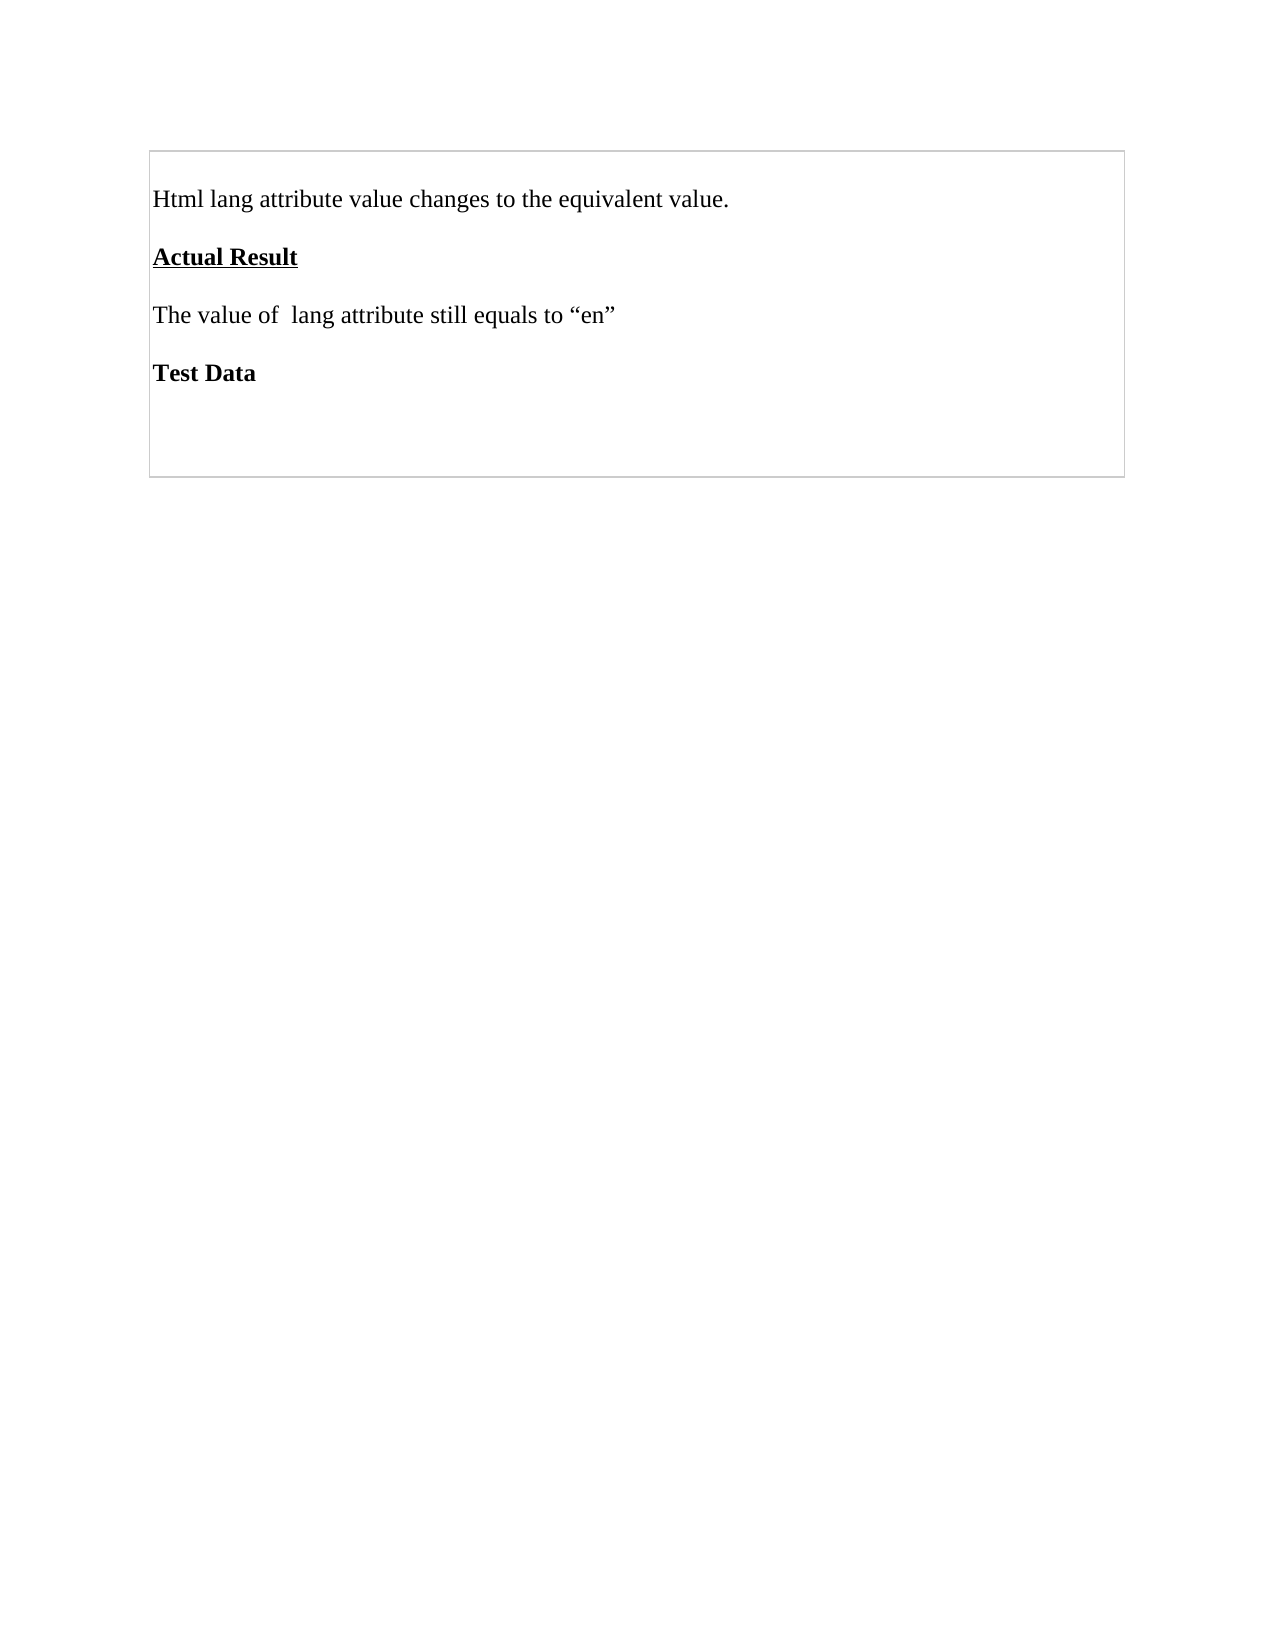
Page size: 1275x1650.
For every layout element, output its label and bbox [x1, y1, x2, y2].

table_header [150, 152, 1124, 476]
